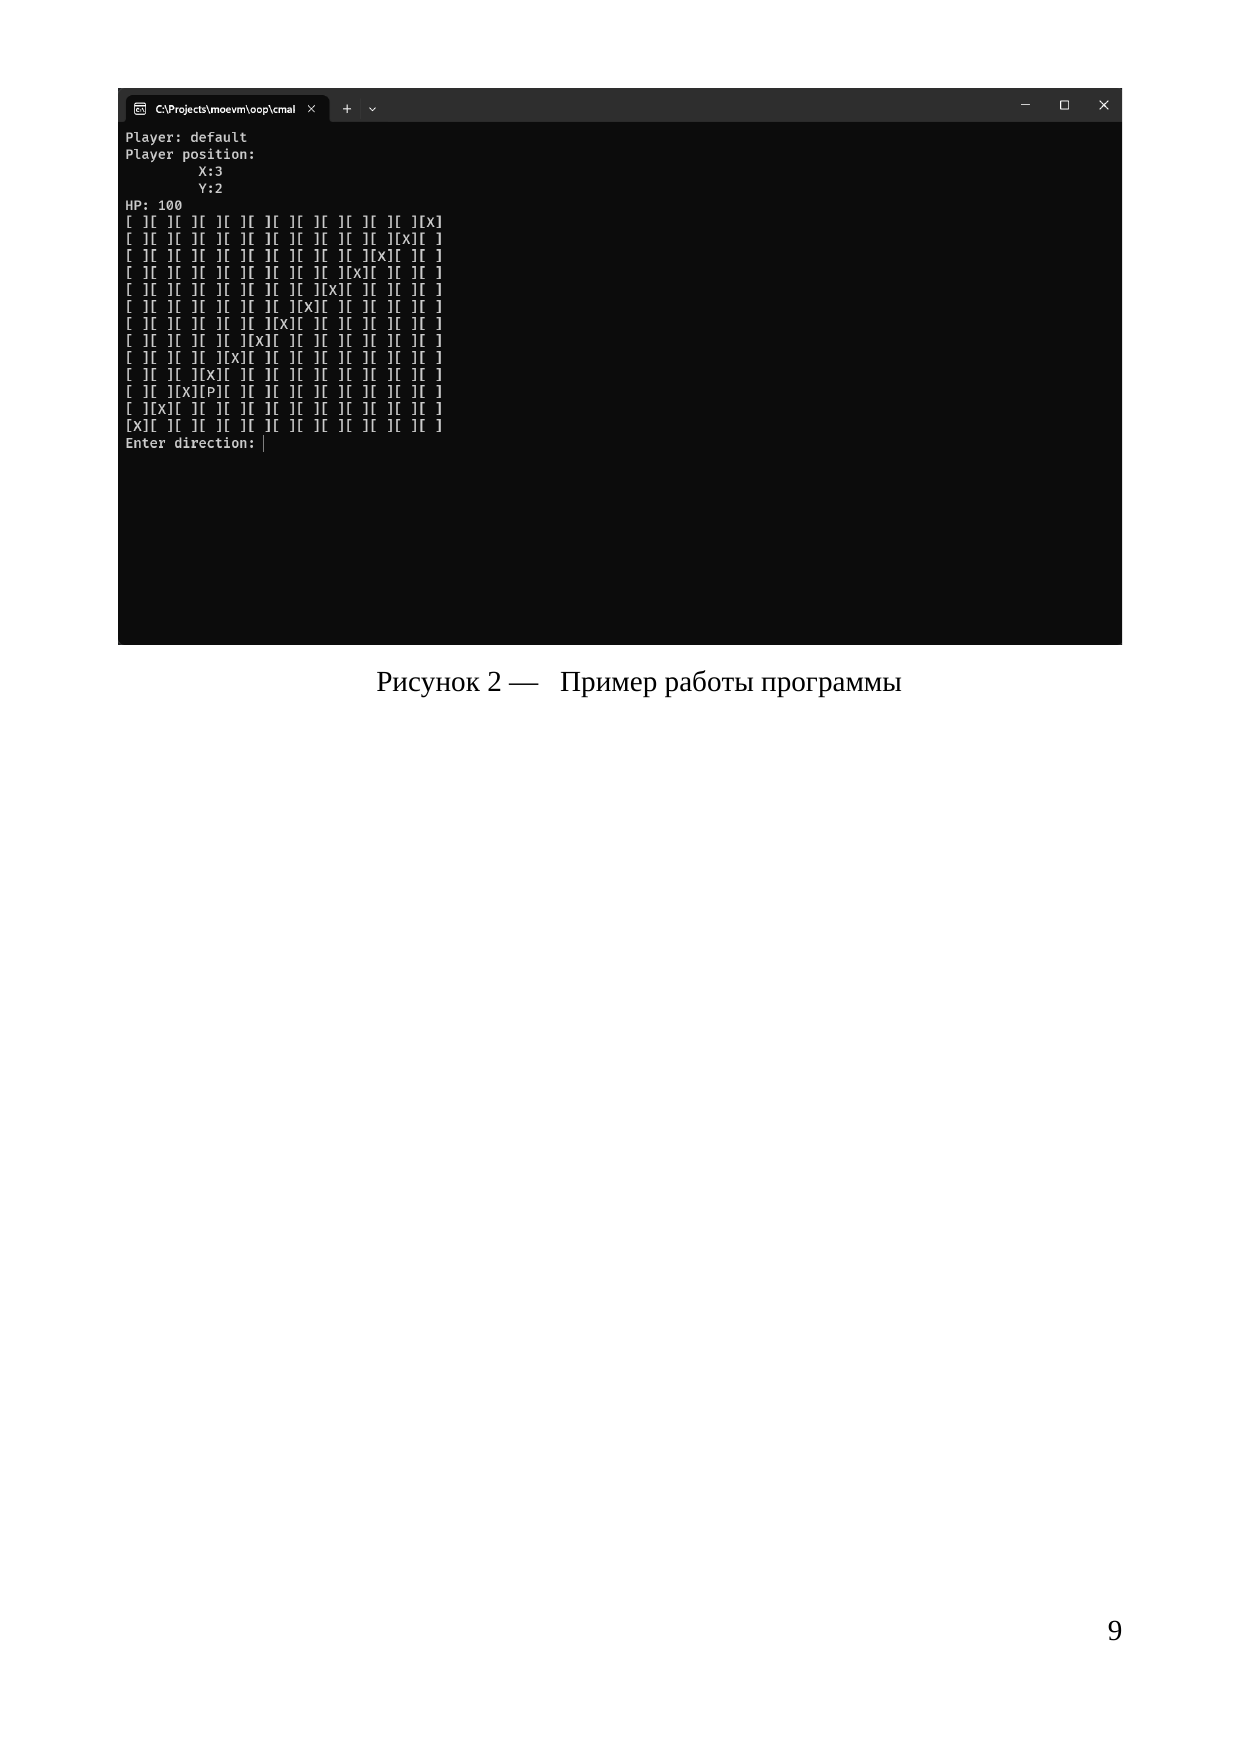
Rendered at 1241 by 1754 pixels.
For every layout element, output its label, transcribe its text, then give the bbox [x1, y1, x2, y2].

picture [118, 88, 1123, 645]
text Пример работы программы [156, 664, 1122, 697]
